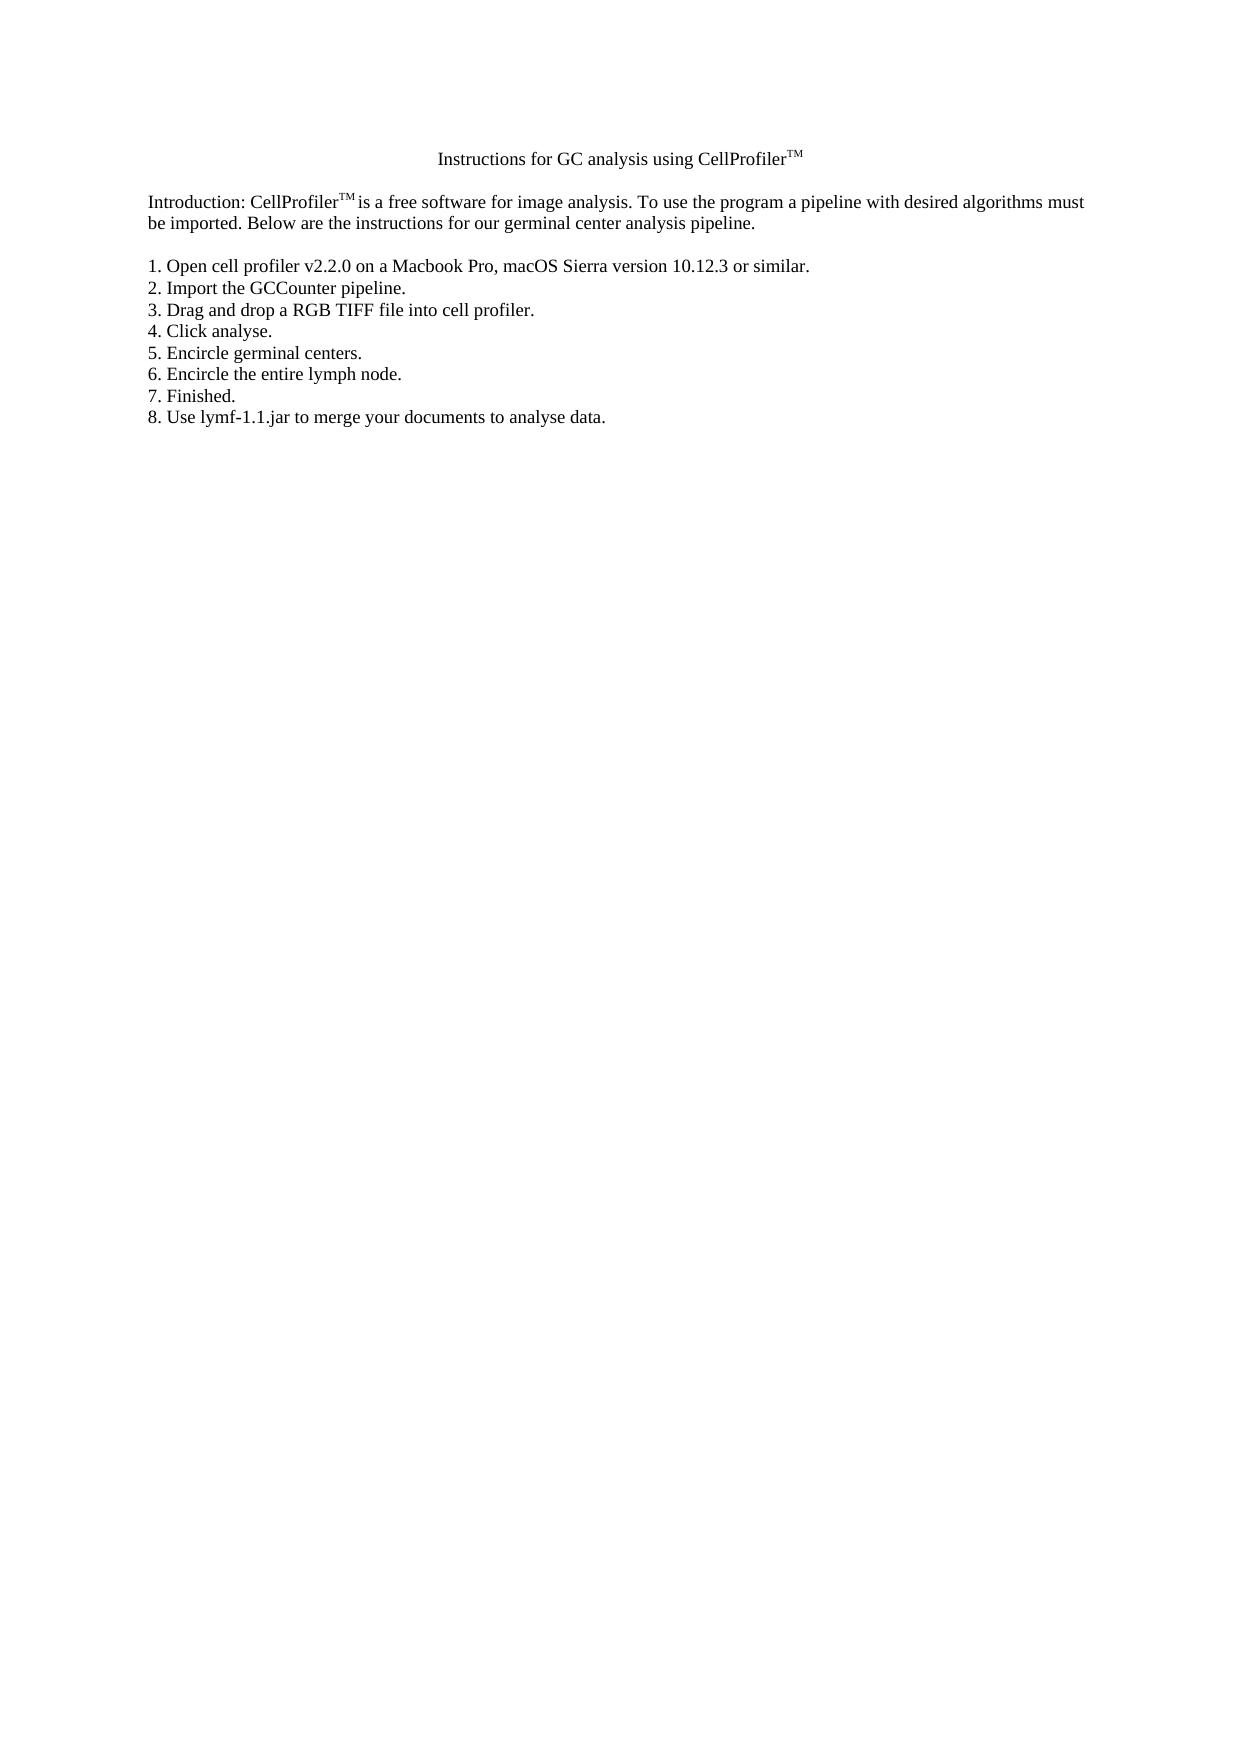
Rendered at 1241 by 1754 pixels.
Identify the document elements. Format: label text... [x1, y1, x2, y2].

text 7. Finished. [148, 385, 1093, 406]
text 8. Use lymf-1.1.jar to merge your documents to analyse data. [148, 406, 1093, 428]
text 5. Encircle germinal centers. [148, 342, 1093, 363]
text 1. Open cell profiler v2.2.0 on a Macbook Pro, macOS Sierra version 10.12.3 or similar. [148, 255, 1093, 277]
text Introduction: CellProfilerTM is a free software for image analysis. To use the program a pipeline with desired algorithms must be imported. Below are the instructions for our germinal center analysis pipeline. [148, 191, 1093, 234]
text Instructions for GC analysis using CellProfilerTM [148, 148, 1093, 169]
text 4. Click analyse. [148, 320, 1093, 342]
text 3. Drag and drop a RGB TIFF file into cell profiler. [148, 298, 1093, 320]
text 6. Encircle the entire lymph node. [148, 363, 1093, 385]
text 2. Import the GCCounter pipeline. [148, 277, 1093, 298]
